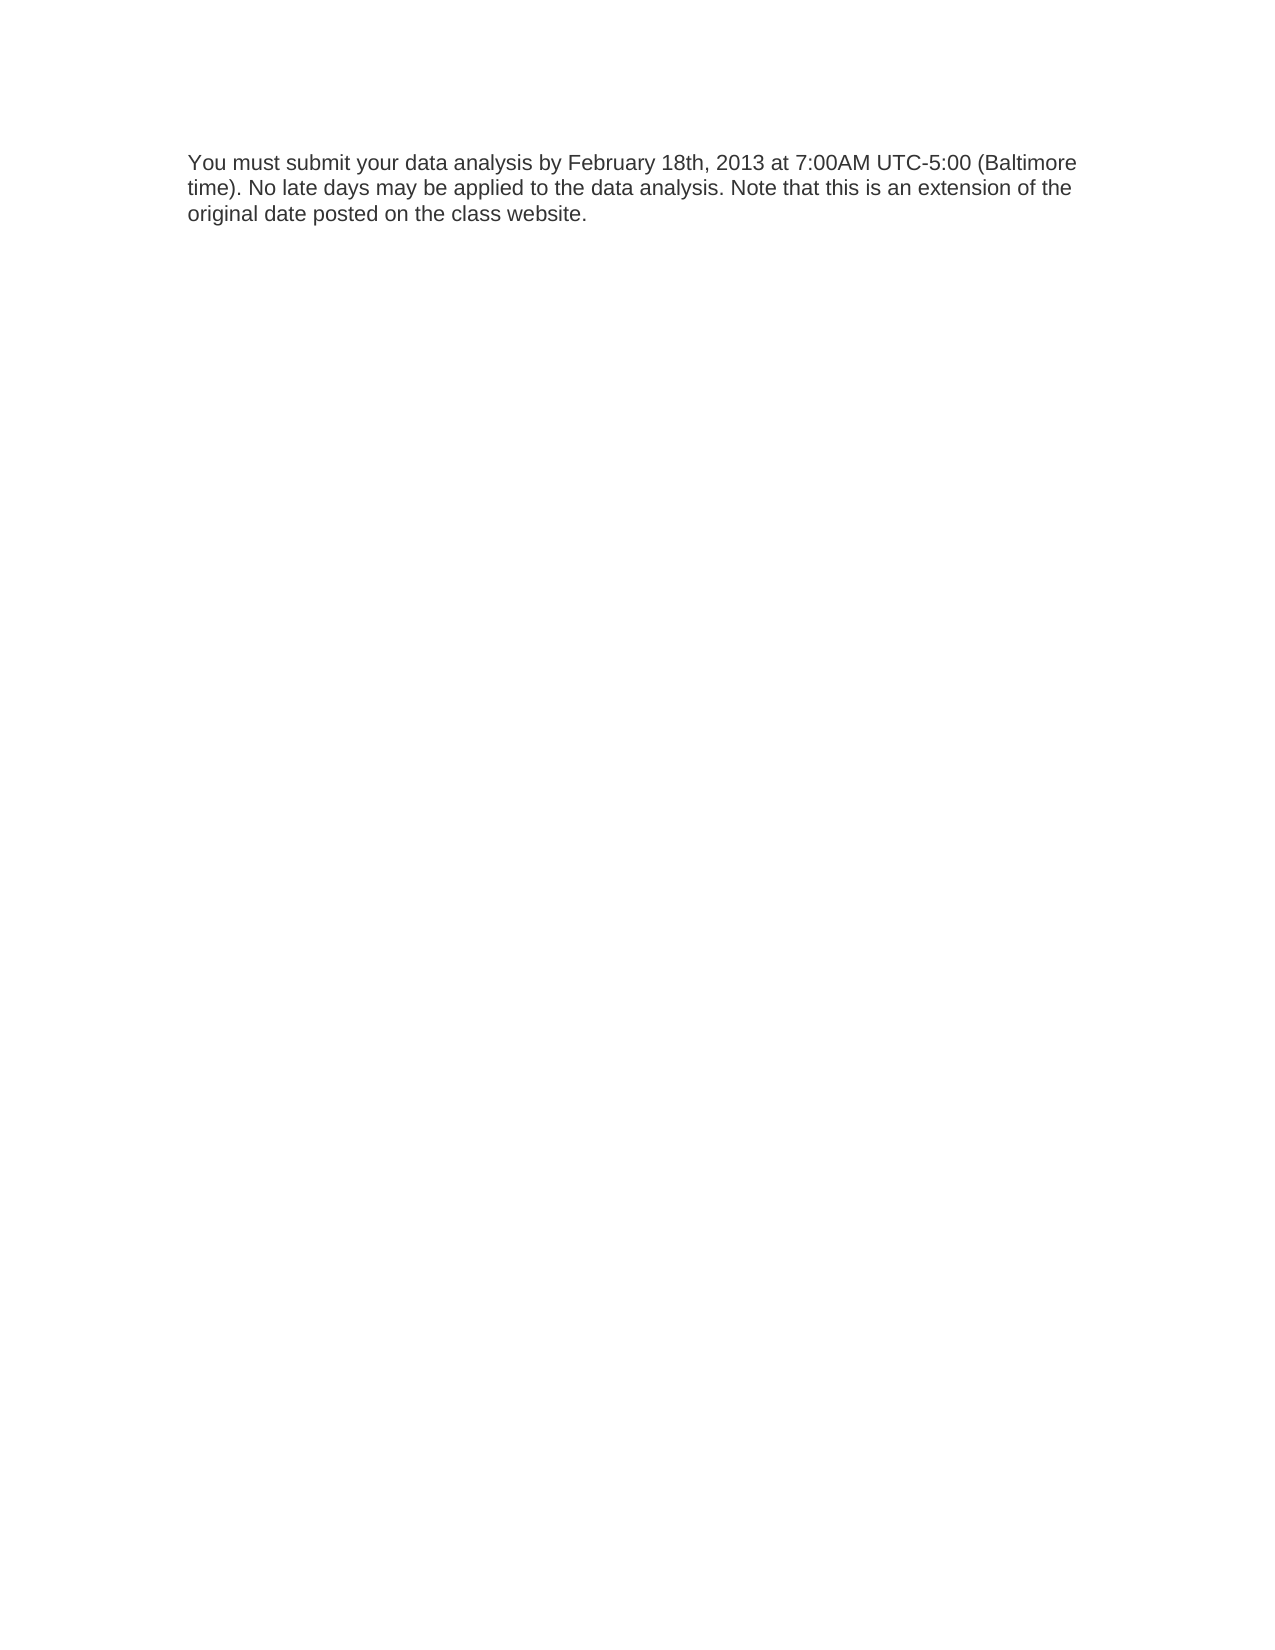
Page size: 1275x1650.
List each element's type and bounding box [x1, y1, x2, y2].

text [187, 150, 1087, 226]
